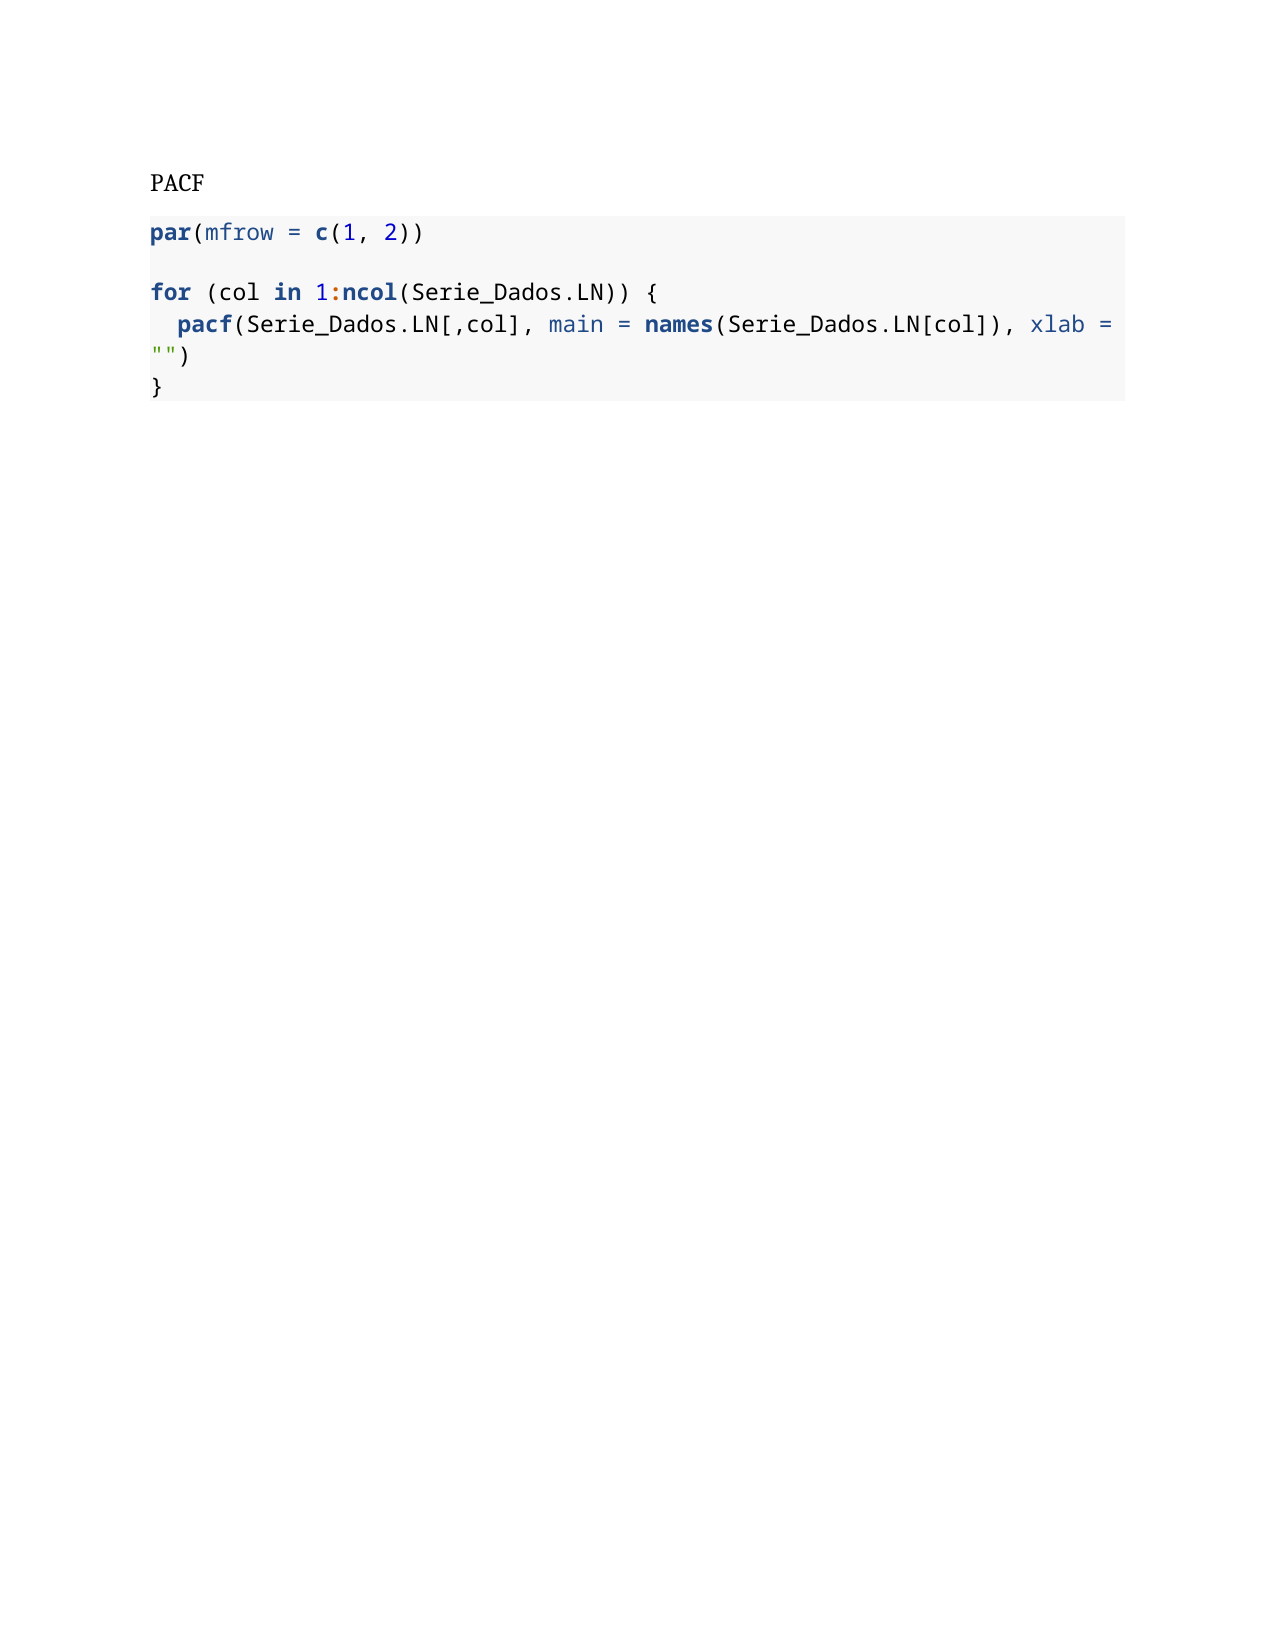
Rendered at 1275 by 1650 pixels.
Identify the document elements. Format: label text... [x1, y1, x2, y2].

text par(mfrow = c(1, 2)) for (col in 1:ncol(Serie_Dados.LN)) { pacf(Serie_Dados.LN[,col], main = names(Serie_Dados.LN[col]), xlab = "") } [150, 216, 1125, 401]
text PACF [150, 169, 1125, 197]
